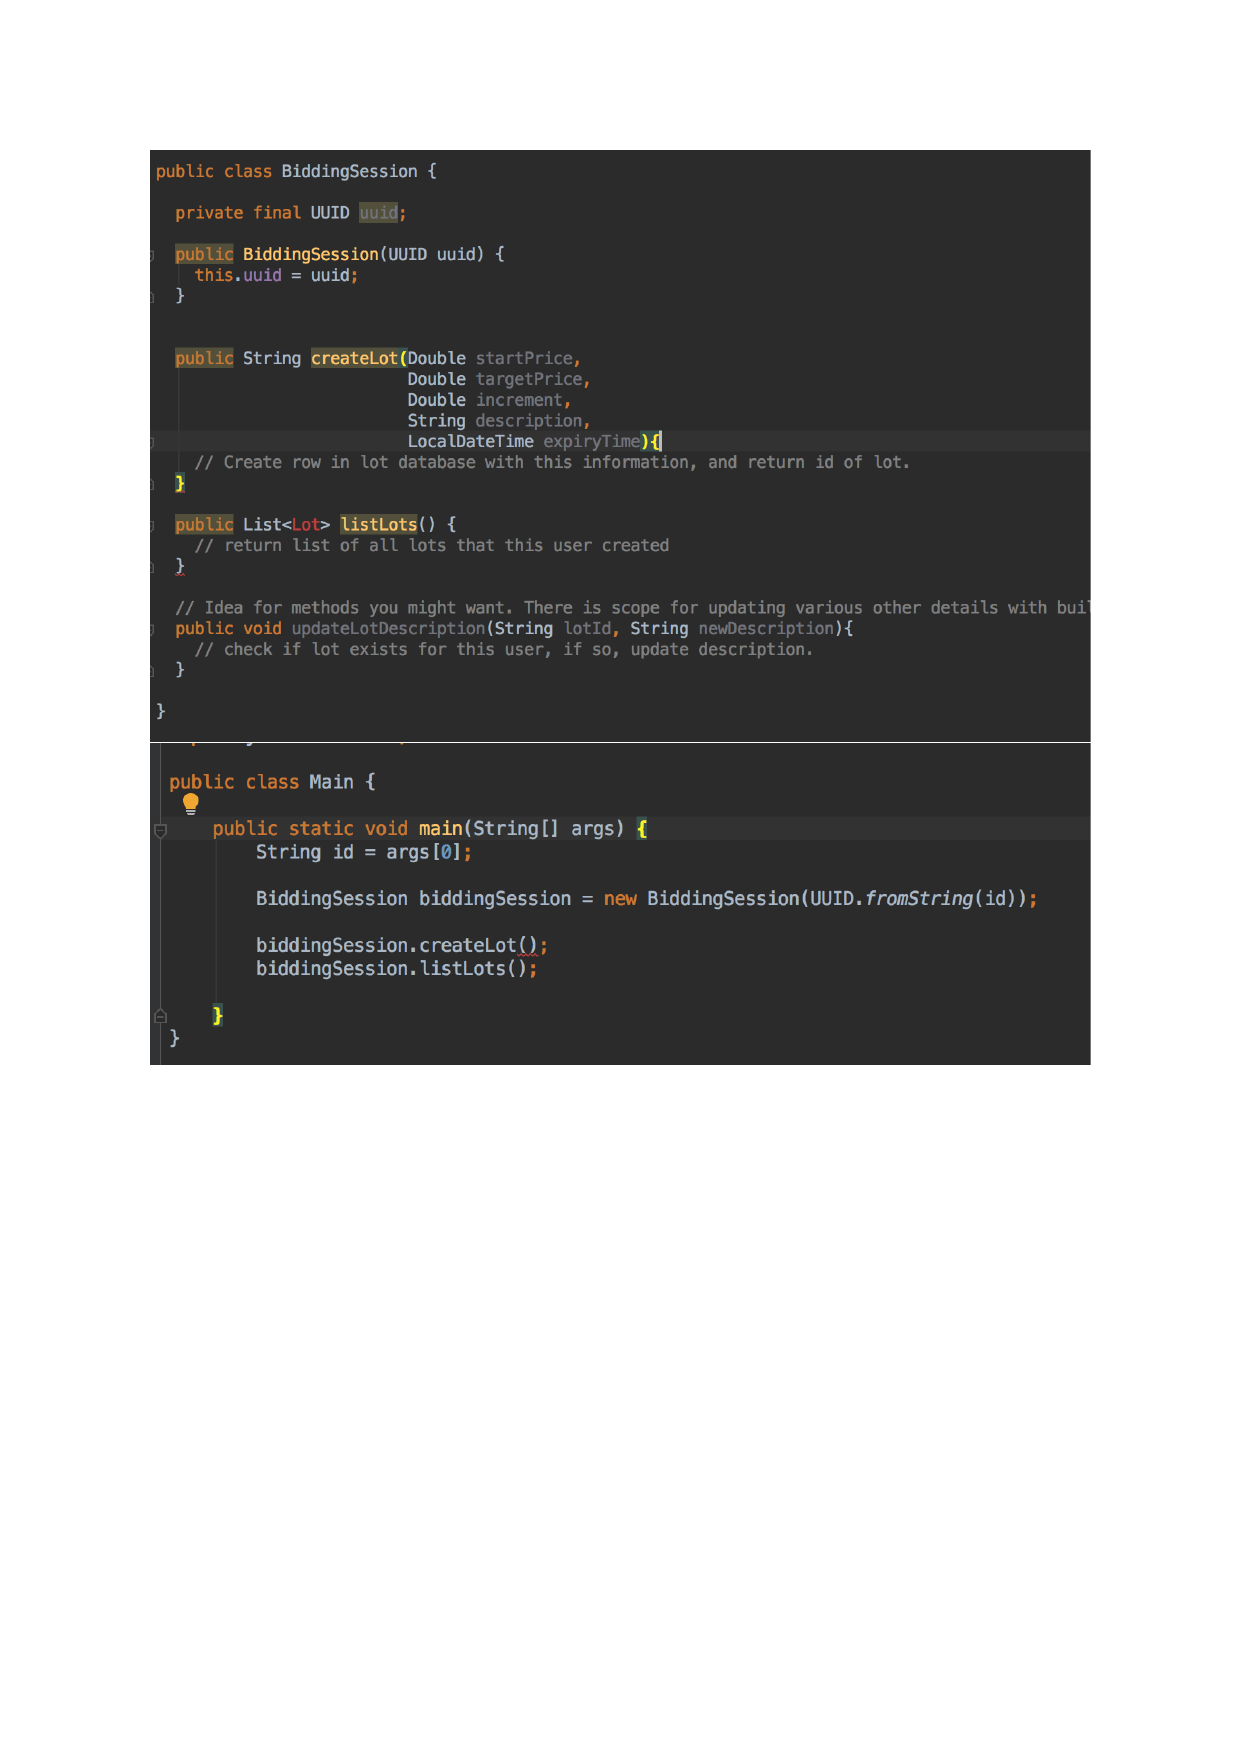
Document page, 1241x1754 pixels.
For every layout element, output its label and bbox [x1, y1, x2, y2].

picture [150, 150, 1091, 742]
picture [150, 743, 1091, 1065]
